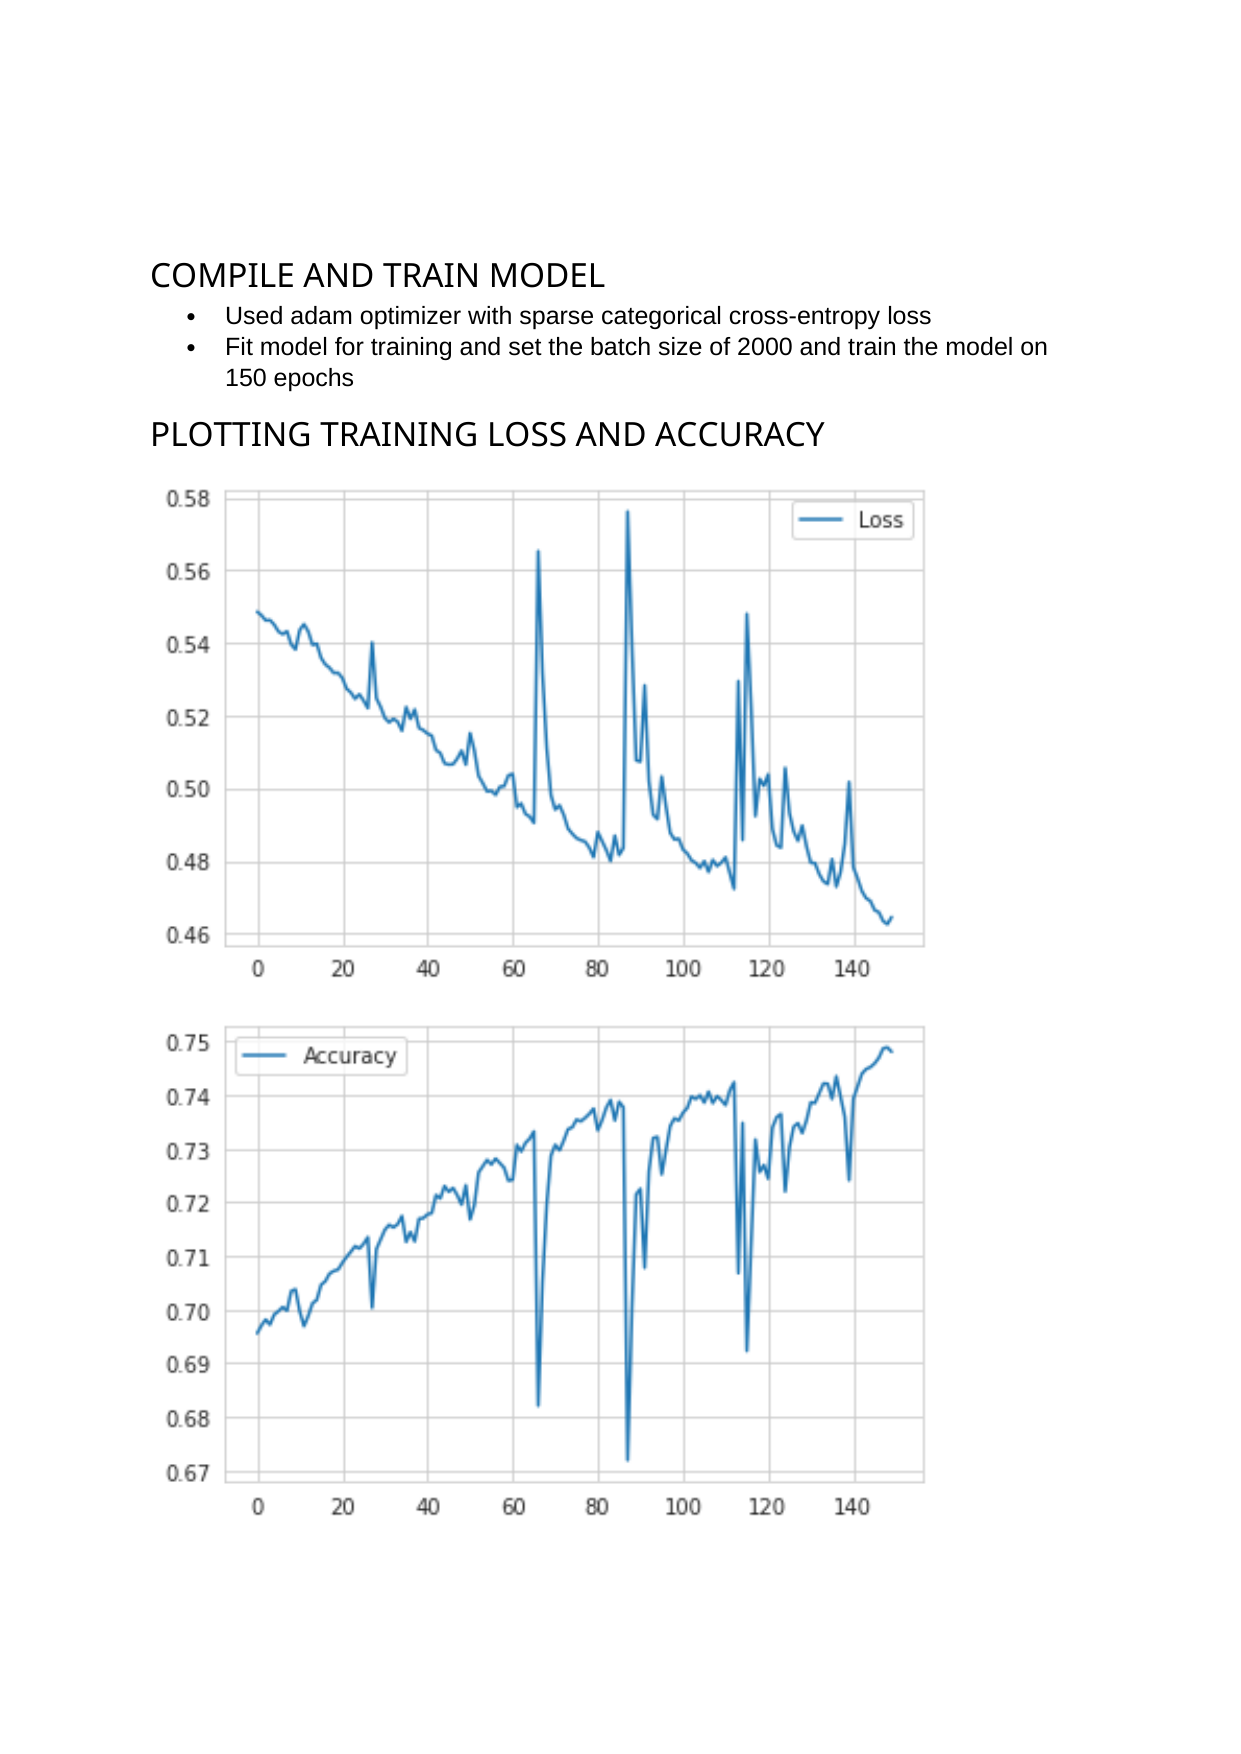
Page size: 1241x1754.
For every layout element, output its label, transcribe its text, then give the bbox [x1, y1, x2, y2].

list Used adam optimizer with sparse categorical cross-entropy loss [187, 301, 1090, 329]
list Fit model for training and set the batch size of 2000 and train the model on 150 epochs [187, 332, 1090, 392]
text PLOTTING TRAINING LOSS AND ACCURACY [150, 411, 1090, 456]
picture [150, 1014, 938, 1532]
subtitle COMPILE AND TRAIN MODEL [150, 252, 1090, 297]
picture [150, 476, 938, 996]
